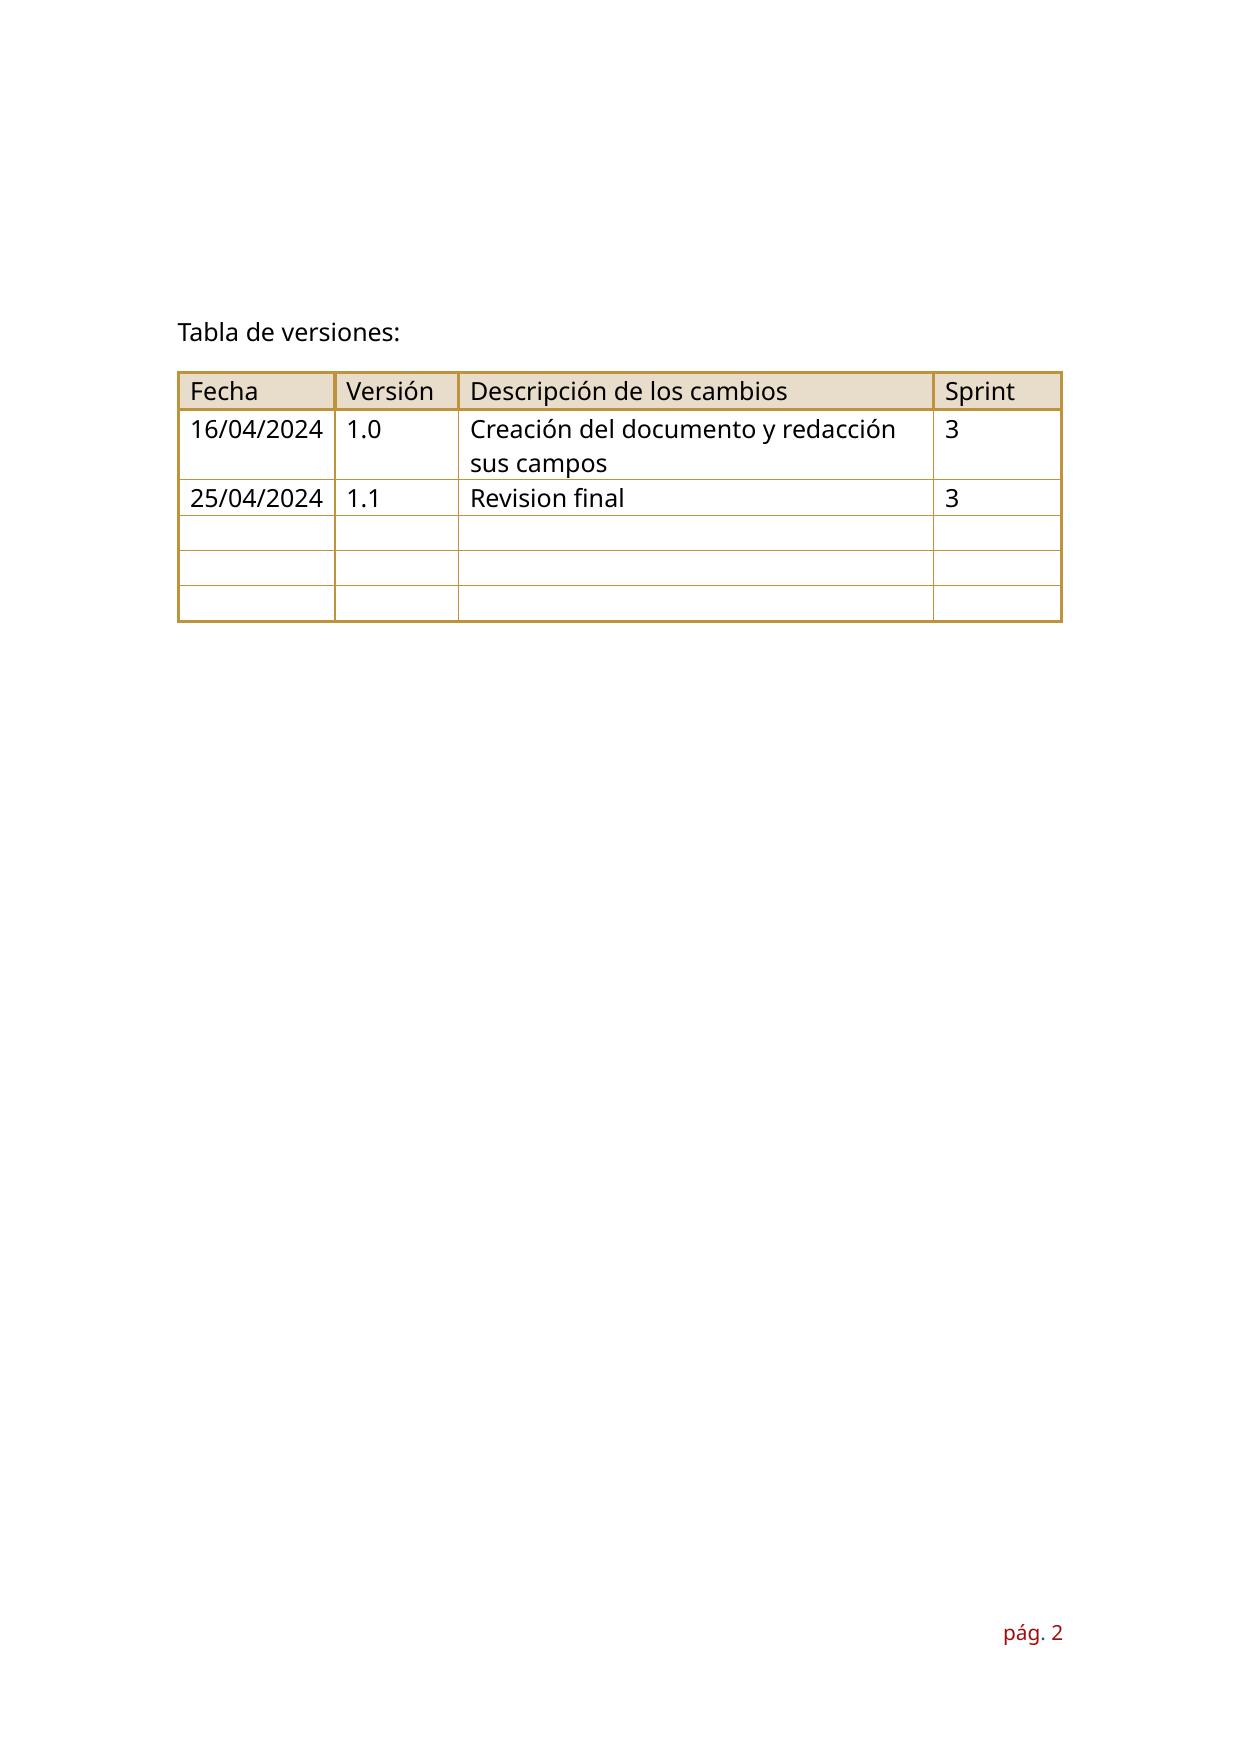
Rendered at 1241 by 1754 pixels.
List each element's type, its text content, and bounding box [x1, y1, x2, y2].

table_cell [934, 516, 1060, 549]
table_cell 3 [934, 411, 1060, 479]
table_cell [336, 516, 458, 549]
table_header Versión [337, 374, 457, 408]
table_cell [180, 516, 334, 549]
table_cell [180, 551, 334, 585]
table_cell Creación del documento y redacción sus campos [459, 411, 933, 479]
table_header Sprint [935, 374, 1060, 408]
table_cell [459, 586, 933, 620]
table_cell [459, 551, 933, 585]
table_cell [336, 586, 458, 620]
table_cell [180, 586, 334, 620]
table_cell 25/04/2024 [180, 480, 334, 514]
table_cell Revision final [459, 480, 933, 514]
table_header Descripción de los cambios [460, 374, 932, 408]
table_cell [459, 516, 933, 549]
table_cell [336, 551, 458, 585]
table_cell 1.0 [336, 411, 458, 479]
table_header Fecha [180, 374, 333, 408]
table_cell 3 [934, 480, 1060, 514]
text Tabla de versiones: [177, 315, 1063, 349]
table_cell 1.1 [336, 480, 458, 514]
table_cell [934, 551, 1060, 585]
table_cell [934, 586, 1060, 620]
table_cell 16/04/2024 [180, 411, 334, 479]
